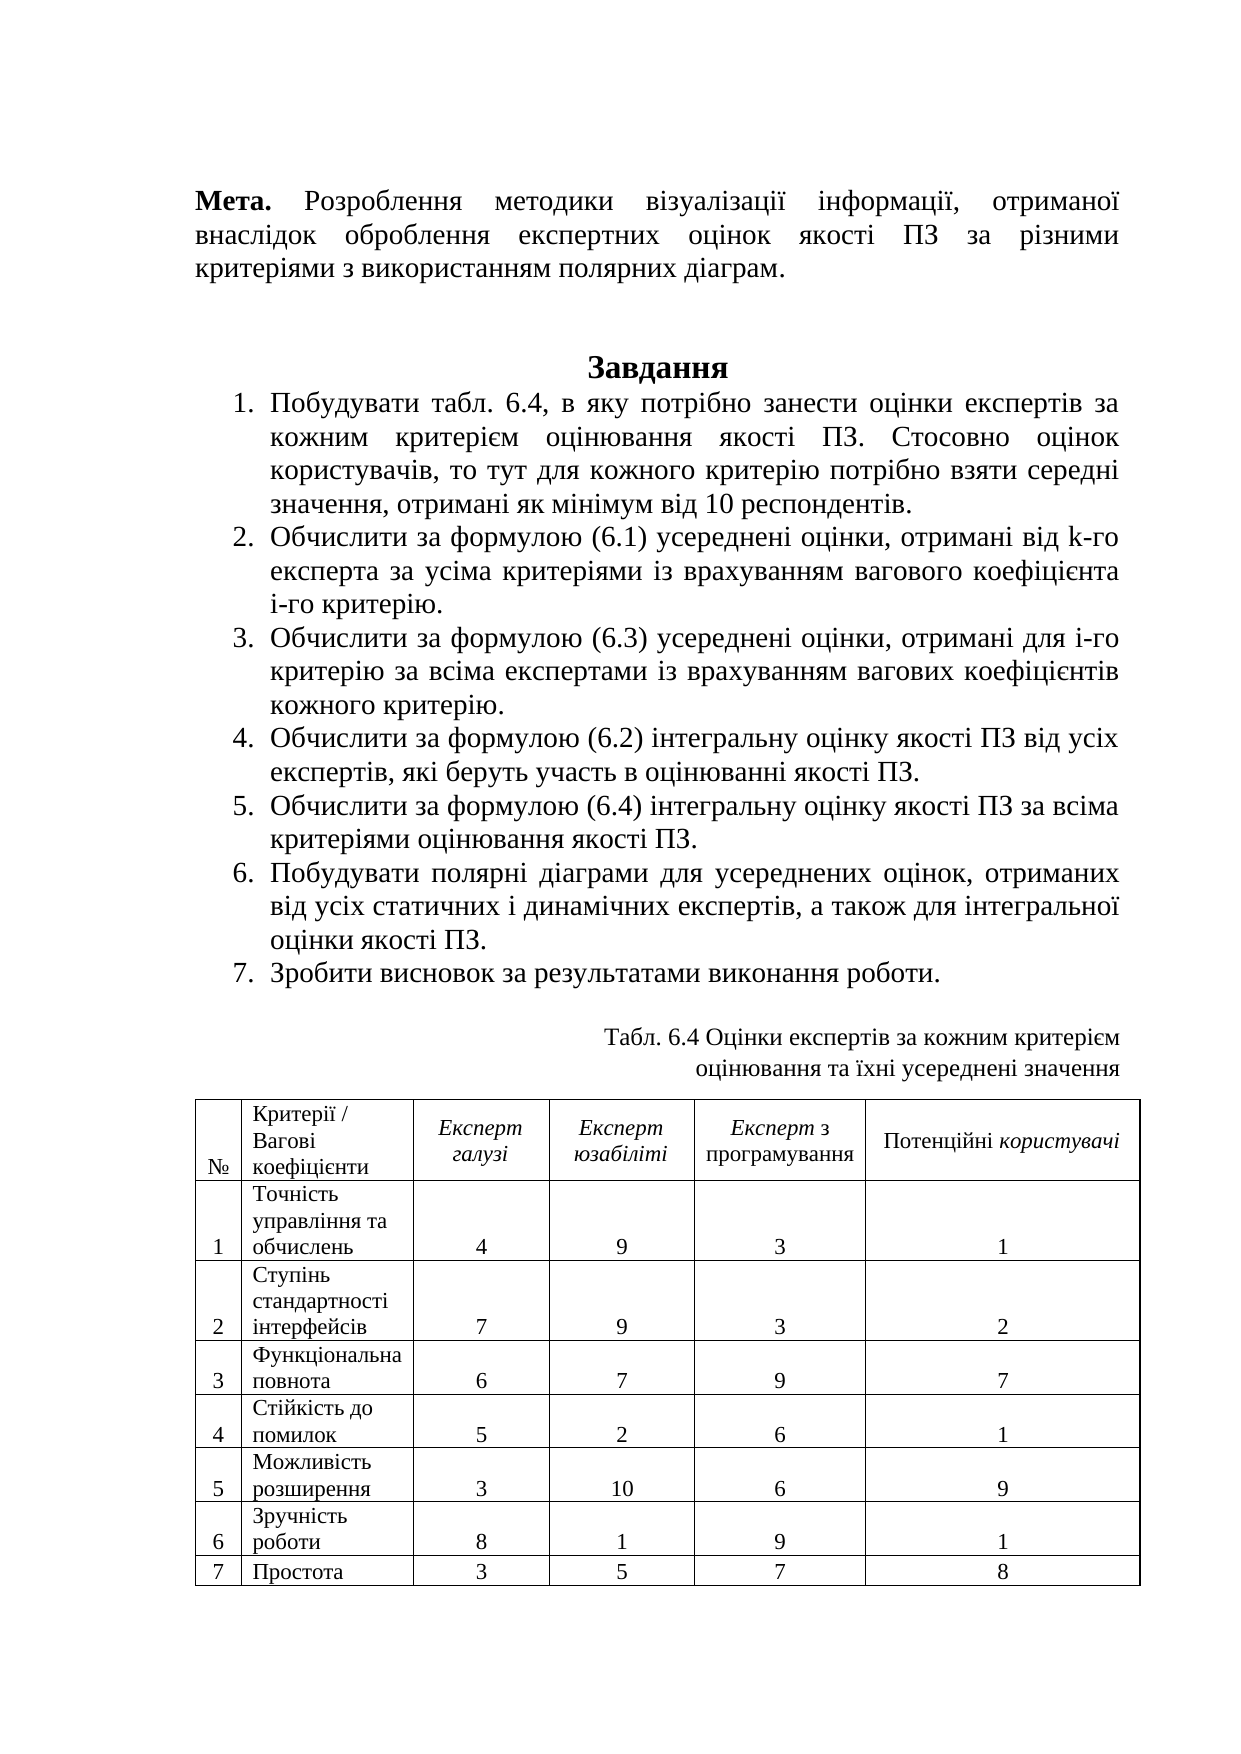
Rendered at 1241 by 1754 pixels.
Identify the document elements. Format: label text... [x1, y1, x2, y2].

table_cell 3 [414, 1556, 549, 1585]
table_cell 6 [414, 1341, 549, 1393]
table_cell 5 [414, 1395, 549, 1447]
table_cell 5 [196, 1448, 241, 1501]
text Мета. Розроблення методики візуалізації інформації, отриманої внаслідок оброблення експертних оцінок якості ПЗ за різними критеріями з використанням полярних діаграм. [195, 183, 1120, 284]
list Зробити висновок за результатами виконання роботи. [232, 955, 1120, 989]
table_cell 6 [695, 1395, 865, 1447]
table_cell 6 [196, 1502, 241, 1555]
table_cell Функціональна повнота [242, 1341, 413, 1393]
table_cell Простота роботи [242, 1556, 413, 1585]
list Обчислити за формулою (6.3) усереднені оцінки, отримані для i-го критерію за всіма експертами із врахуванням вагових коефіцієнтів кожного критерію. [232, 620, 1120, 721]
list Обчислити за формулою (6.1) усереднені оцінки, отримані від k-го експерта за усіма критеріями із врахуванням вагового коефіцієнта i-го критерію. [232, 519, 1120, 620]
table_cell 7 [866, 1341, 1139, 1393]
table_cell 1 [866, 1395, 1139, 1447]
table_cell 2 [196, 1261, 241, 1340]
table_cell 6 [695, 1448, 865, 1501]
table_cell Можливість розширення [242, 1448, 413, 1501]
table_cell 9 [695, 1502, 865, 1555]
table_cell 2 [550, 1395, 694, 1447]
table_cell Ступінь стандартності інтерфейсів [242, 1261, 413, 1340]
table_cell 2 [866, 1261, 1139, 1340]
text Табл. 6.4 Оцінки експертів за кожним критерієм оцінювання та їхні усереднені значення [570, 1022, 1120, 1081]
table_cell 4 [196, 1395, 241, 1447]
table_cell 7 [196, 1556, 241, 1585]
table_cell Стійкість до помилок [242, 1395, 413, 1447]
list Побудувати полярні діаграми для усереднених оцінок, отриманих від усіх статичних і динамічних експертів, а також для інтегральної оцінки якості ПЗ. [232, 855, 1120, 955]
table_cell Зручність роботи [242, 1502, 413, 1555]
list Побудувати табл. 6.4, в яку потрібно занести оцінки експертів за кожним критерієм оцінювання якості ПЗ. Стосовно оцінок користувачів, то тут для кожного критерію потрібно взяти середні значення, отримані як мінімум від 10 респондентів. [232, 385, 1120, 519]
table_header Експерт юзабіліті [550, 1100, 694, 1179]
table_cell 3 [196, 1341, 241, 1393]
table_header Експерт галузі [414, 1100, 549, 1179]
table_cell 9 [695, 1341, 865, 1393]
table_header Критерії / Вагові коефіцієнти [242, 1100, 413, 1179]
table_cell 5 [550, 1556, 694, 1585]
table_cell 7 [695, 1556, 865, 1585]
table_cell 3 [695, 1181, 865, 1259]
table_cell 7 [414, 1261, 549, 1340]
table_header № [196, 1100, 241, 1179]
table_cell 10 [550, 1448, 694, 1501]
table_cell 1 [196, 1181, 241, 1259]
list Обчислити за формулою (6.2) інтегральну оцінку якості ПЗ від усіх експертів, які беруть участь в оцінюванні якості ПЗ. [232, 721, 1120, 788]
table_cell 3 [695, 1261, 865, 1340]
subtitle Завдання [195, 347, 1120, 385]
table_cell 8 [866, 1556, 1139, 1585]
table_cell Точність управління та обчислень [242, 1181, 413, 1259]
table_header Експерт з програмування [695, 1100, 865, 1179]
table_cell 1 [866, 1181, 1139, 1259]
table_cell 4 [414, 1181, 549, 1259]
table_cell 1 [866, 1502, 1139, 1555]
list Обчислити за формулою (6.4) інтегральну оцінку якості ПЗ за всіма критеріями оцінювання якості ПЗ. [232, 788, 1120, 855]
table_cell 3 [414, 1448, 549, 1501]
table_cell 8 [414, 1502, 549, 1555]
table_header Потенційні користувачі [866, 1100, 1139, 1179]
table_cell 7 [550, 1341, 694, 1393]
table_cell 9 [550, 1261, 694, 1340]
table_cell 9 [550, 1181, 694, 1259]
table_cell 9 [866, 1448, 1139, 1501]
table_cell 1 [550, 1502, 694, 1555]
